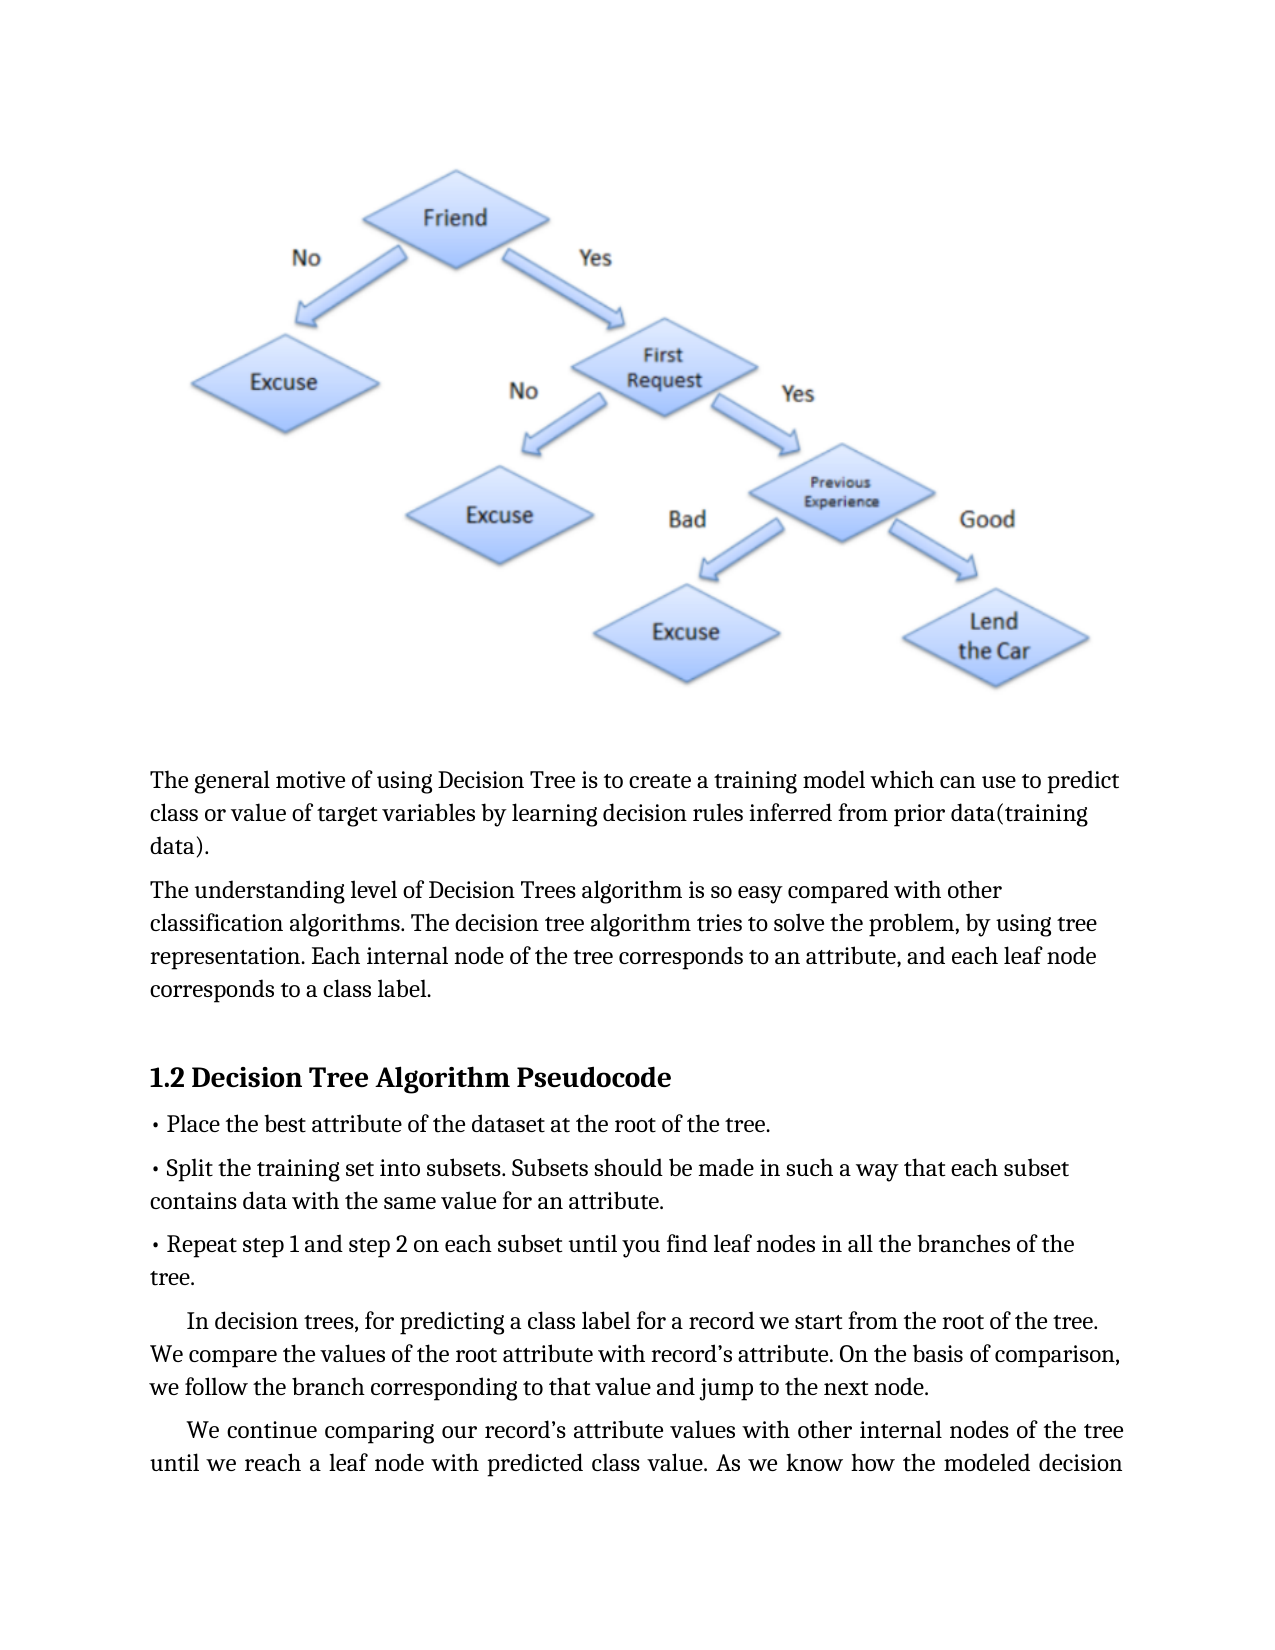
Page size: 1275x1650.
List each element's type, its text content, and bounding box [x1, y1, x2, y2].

text • Place the best attribute of the dataset at the root of the tree. [150, 1110, 1125, 1139]
text In decision trees, for predicting a class label for a record we start from the root of the tree. We compare the values of the root attribute with record’s attribute. On the basis of comparison, we follow the branch corresponding to that value and jump to the next node. [150, 1307, 1125, 1402]
text The general motive of using Decision Tree is to create a training model which can use to predict class or value of target variables by learning decision rules inferred from prior data(training data). [150, 766, 1125, 861]
text • Split the training set into subsets. Subsets should be made in such a way that each subset contains data with the same value for an attribute. [150, 1154, 1125, 1216]
text The understanding level of Decision Trees algorithm is so easy compared with other classification algorithms. The decision tree algorithm tries to solve the problem, by using tree representation. Each internal node of the tree corresponds to an attribute, and each leaf node corresponds to a class label. [150, 876, 1125, 1003]
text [150, 1416, 1125, 1478]
text • Repeat step 1 and step 2 on each subset until you find leaf nodes in all the branches of the tree. [150, 1230, 1125, 1292]
picture [150, 150, 1125, 709]
text 1.2 Decision Tree Algorithm Pseudocode [150, 1061, 1125, 1095]
